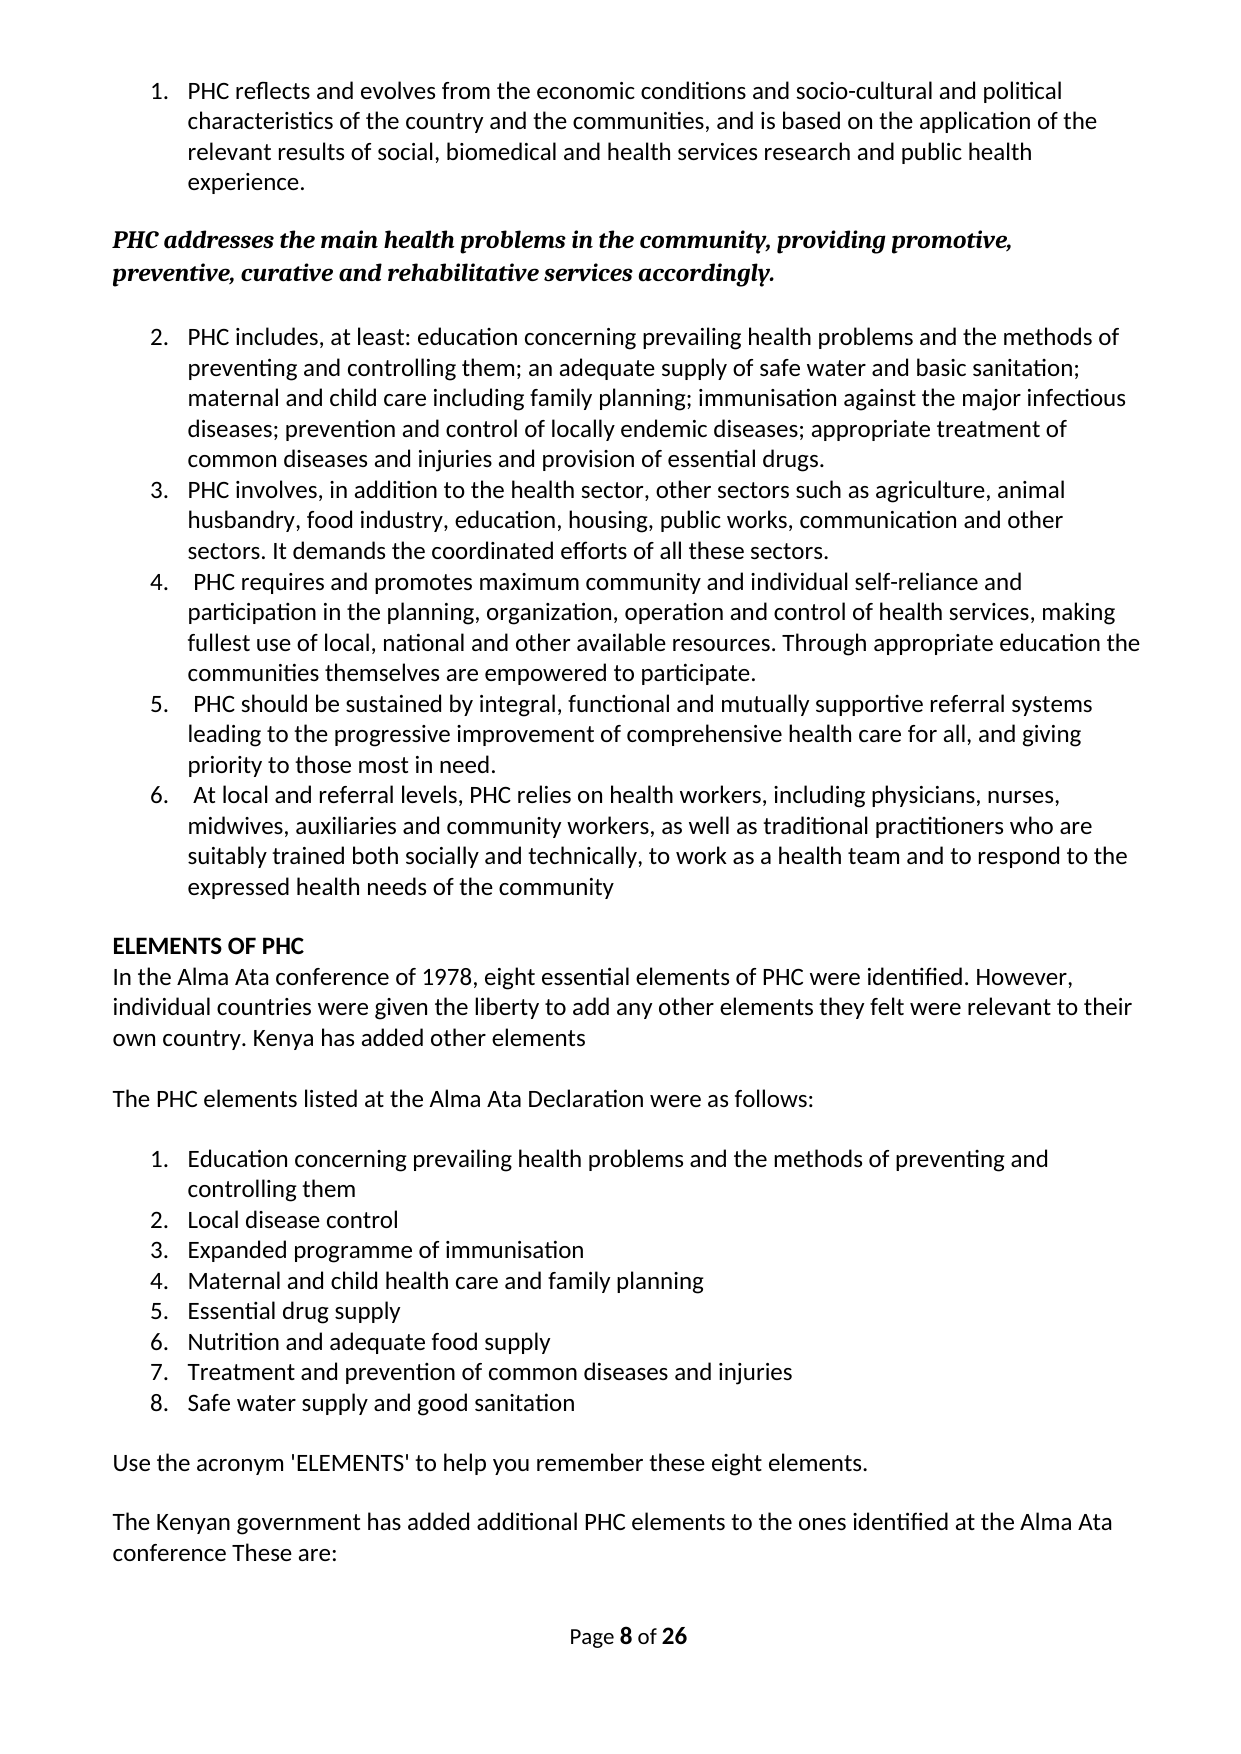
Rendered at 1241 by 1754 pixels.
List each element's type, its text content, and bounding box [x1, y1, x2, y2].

list Education concerning prevailing health problems and the methods of preventing and controlling them [150, 1143, 1144, 1204]
text The PHC elements listed at the Alma Ata Declaration were as follows: [112, 1083, 1144, 1114]
list Expanded programme of immunisation [150, 1234, 1144, 1265]
subtitle PHC addresses the main health problems in the community, providing promotive, preventive, curative and rehabilitative services accordingly. [112, 226, 1144, 288]
text In the Alma Ata conference of 1978, eight essential elements of PHC were identified. However, individual countries were given the liberty to add any other elements they felt were relevant to their own country. Kenya has added other elements [112, 961, 1144, 1053]
list Local disease control [150, 1204, 1144, 1234]
text ELEMENTS OF PHC [112, 931, 1144, 961]
list PHC requires and promotes maximum community and individual self-reliance and participation in the planning, organization, operation and control of health services, making fullest use of local, national and other available resources. Through appropriate education the communities themselves are empowered to participate. [150, 566, 1144, 688]
list Essential drug supply [150, 1295, 1144, 1326]
list PHC includes, at least: education concerning prevailing health problems and the methods of preventing and controlling them; an adequate supply of safe water and basic sanitation; maternal and child care including family planning; immunisation against the major infectious diseases; prevention and control of locally endemic diseases; appropriate treatment of common diseases and injuries and provision of essential drugs. [150, 321, 1144, 474]
list Nutrition and adequate food supply [150, 1326, 1144, 1356]
list PHC should be sustained by integral, functional and mutually supportive referral systems leading to the progressive improvement of comprehensive health care for all, and giving priority to those most in need. [150, 688, 1144, 779]
list PHC involves, in addition to the health sector, other sectors such as agriculture, animal husbandry, food industry, education, housing, public works, communication and other sectors. It demands the coordinated efforts of all these sectors. [150, 474, 1144, 566]
text Use the acronym 'ELEMENTS' to help you remember these eight elements. [112, 1447, 1144, 1477]
list Safe water supply and good sanitation [150, 1387, 1144, 1417]
list At local and referral levels, PHC relies on health workers, including physicians, nurses, midwives, auxiliaries and community workers, as well as traditional practitioners who are suitably trained both socially and technically, to work as a health team and to respond to the expressed health needs of the community [150, 779, 1144, 901]
text The Kenyan government has added additional PHC elements to the ones identified at the Alma Ata conference These are: [112, 1506, 1144, 1567]
list Treatment and prevention of common diseases and injuries [150, 1356, 1144, 1387]
list PHC reflects and evolves from the economic conditions and socio-cultural and political characteristics of the country and the communities, and is based on the application of the relevant results of social, biomedical and health services research and public health experience. [150, 75, 1144, 197]
list Maternal and child health care and family planning [150, 1265, 1144, 1295]
